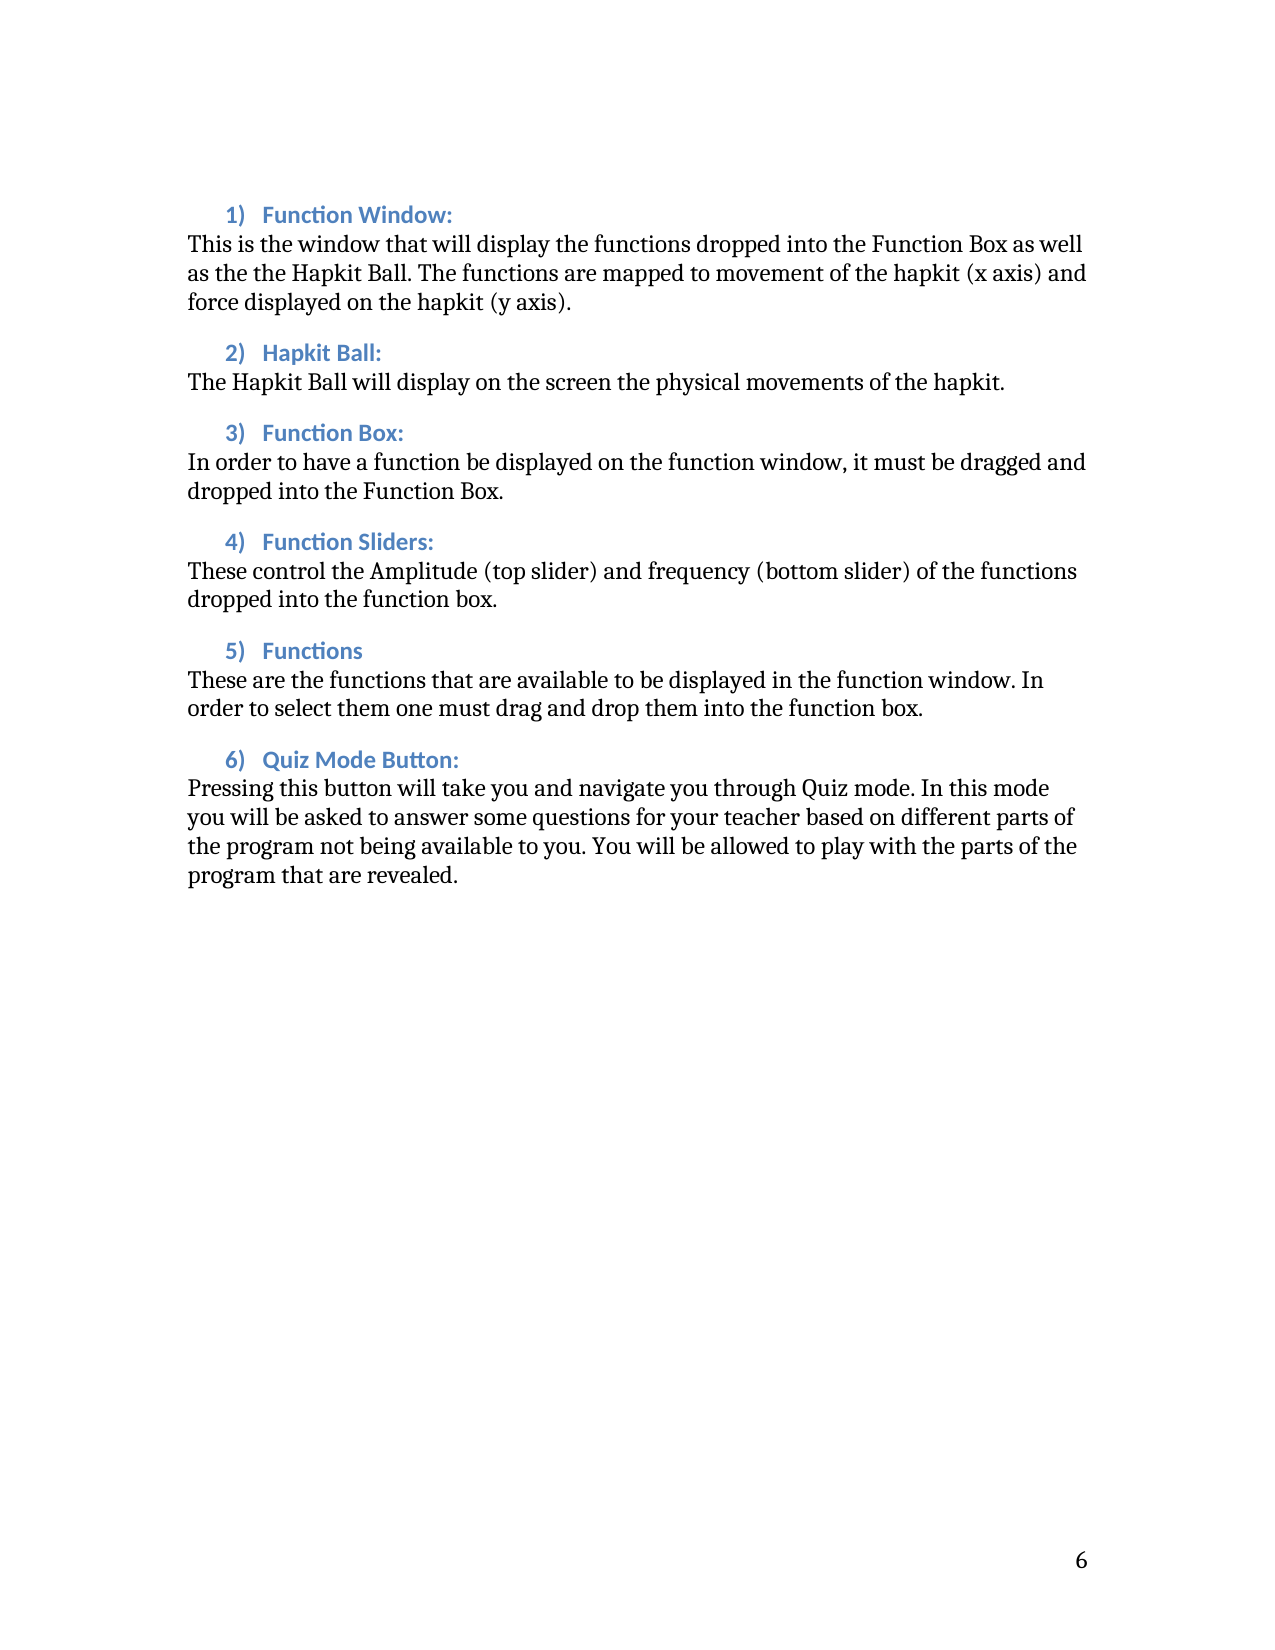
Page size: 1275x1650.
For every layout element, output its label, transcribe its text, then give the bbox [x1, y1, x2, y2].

text This is the window that will display the functions dropped into the Function Box as well as the the Hapkit Ball. The functions are mapped to movement of the hapkit (x axis) and force displayed on the hapkit (y axis). [187, 230, 1087, 316]
subtitle Function Sliders: [225, 526, 1087, 557]
subtitle Hapkit Ball: [225, 337, 1087, 368]
subtitle Function Window: [225, 199, 1087, 230]
subtitle Function Box: [225, 417, 1087, 448]
text In order to have a function be displayed on the function window, it must be dragged and dropped into the Function Box. [187, 448, 1087, 505]
text These are the functions that are available to be displayed in the function window. In order to select them one must drag and drop them into the function box. [187, 666, 1087, 723]
subtitle Functions [225, 635, 1087, 666]
subtitle Quiz Mode Button: [225, 744, 1087, 774]
text The Hapkit Ball will display on the screen the physical movements of the hapkit. [187, 368, 1087, 396]
text These control the Amplitude (top slider) and frequency (bottom slider) of the functions dropped into the function box. [187, 557, 1087, 614]
text Pressing this button will take you and navigate you through Quiz mode. In this mode you will be asked to answer some questions for your teacher based on different parts of the program not being available to you. You will be allowed to play with the parts of the program that are revealed. [187, 774, 1087, 889]
